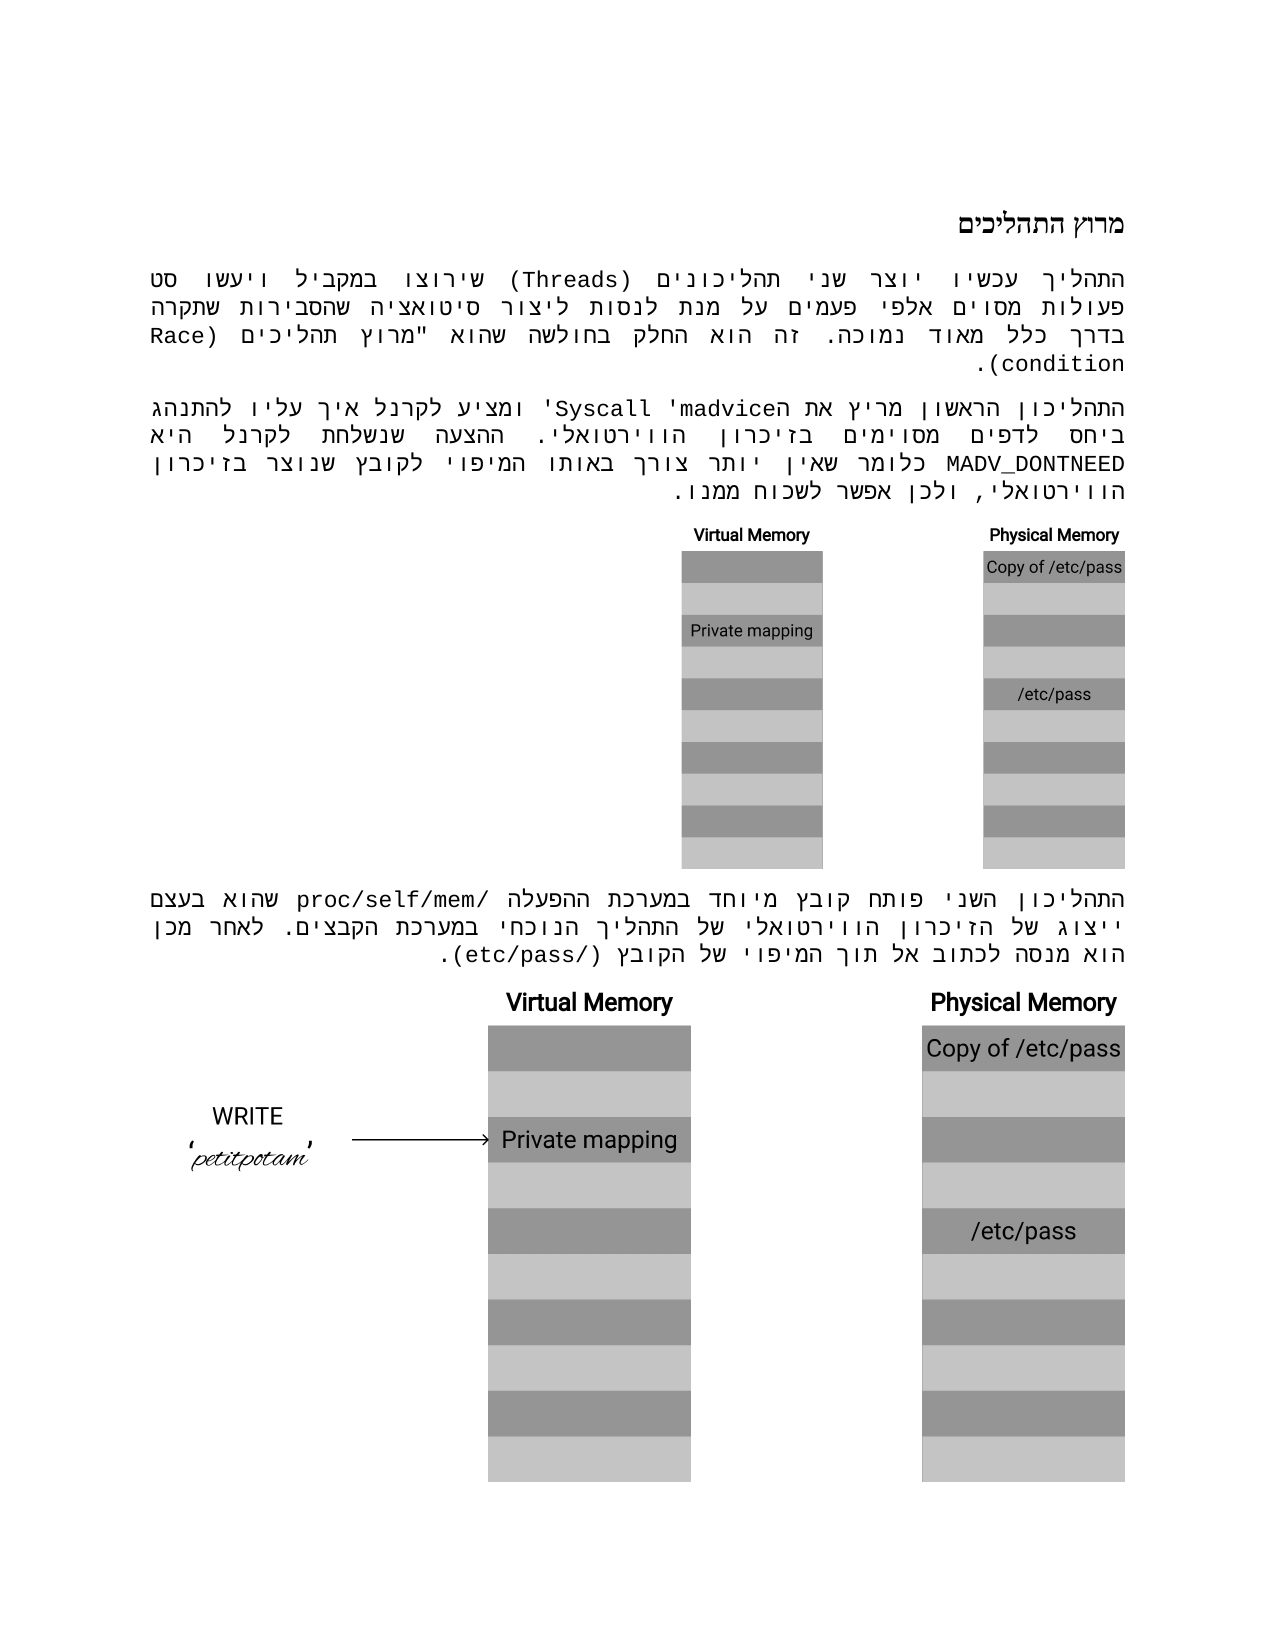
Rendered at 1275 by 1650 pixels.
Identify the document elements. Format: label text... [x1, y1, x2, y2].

text התהליכון הראשון מריץ את הSyscall 'madvice' ומציע לקרנל איך עליו להתנהג ביחס לדפים מסוימים בזיכרון הווירטואלי. ההצעה שנשלחת לקרנל היא MADV_DONTNEED כלומר שאין יותר צורך באותו המיפוי לקובץ שנוצר בזיכרון הווירטואלי, ולכן אפשר לשכוח ממנו. [150, 397, 1125, 507]
picture [150, 988, 1125, 1482]
text התהליכון השני פותח קובץ מיוחד במערכת ההפעלה /proc/self/mem שהוא בעצם ייצוג של הזיכרון הווירטואלי של התהליך הנוכחי במערכת הקבצים. לאחר מכן הוא מנסה לכתוב אל תוך המיפוי של הקובץ (/etc/pass). [150, 888, 1125, 970]
picture [681, 525, 1125, 869]
text התהליך עכשיו יוצר שני תהליכונים (Threads) שירוצו במקביל ויעשו סט פעולות מסוים אלפי פעמים על מנת לנסות ליצור סיטואציה שהסבירות שתקרה בדרך כלל מאוד נמוכה. זה הוא החלק בחולשה שהוא "מרוץ תהליכים (Race condition). [150, 269, 1125, 378]
subtitle מרוץ התהליכים [150, 207, 1125, 239]
